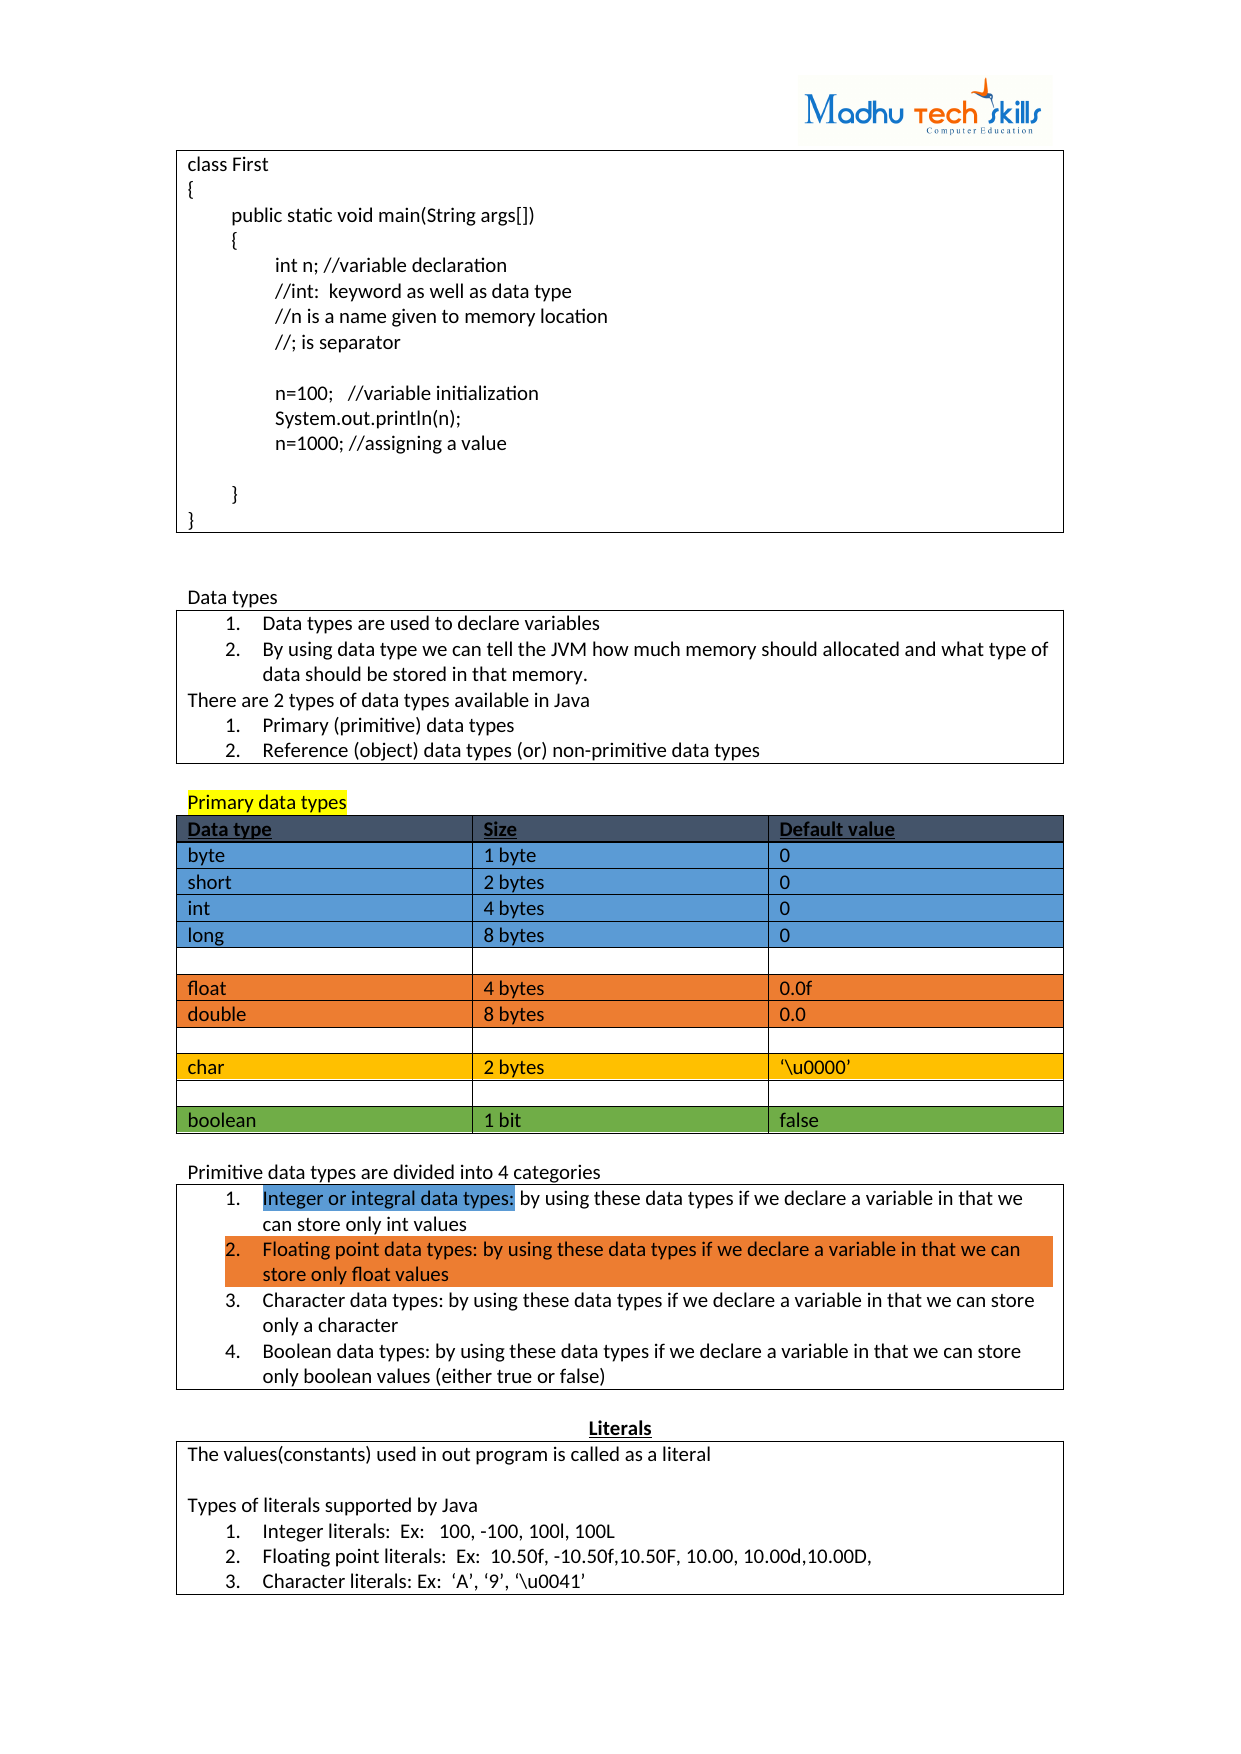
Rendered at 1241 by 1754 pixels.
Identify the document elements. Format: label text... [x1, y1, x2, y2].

table_cell 0.0f [769, 975, 1063, 1000]
table_cell 2 bytes [473, 1054, 768, 1079]
table_header Data type [177, 816, 472, 841]
table_cell 1 byte [473, 843, 768, 868]
table_cell false [769, 1107, 1063, 1132]
table_cell [473, 948, 768, 974]
table_header Size [473, 816, 768, 841]
text Primary data types [187, 789, 1053, 815]
table_cell double [177, 1001, 472, 1027]
table_cell ‘\u0000’ [769, 1054, 1063, 1079]
table_cell int [177, 895, 472, 921]
table_cell [473, 1081, 768, 1106]
table_cell 4 bytes [473, 975, 768, 1000]
table_cell 0 [769, 843, 1063, 868]
table_cell 8 bytes [473, 1001, 768, 1027]
table_cell [769, 948, 1063, 974]
picture [797, 75, 1053, 146]
table_cell 1 bit [473, 1107, 768, 1132]
table_cell long [177, 922, 472, 947]
table_cell byte [177, 843, 472, 868]
table_header class First { public static void main(String args[]) { int n; //variable declaration //int: keyword as well as data type //n is a name given to memory location //; is separator n=100; //variable initialization System.out.println(n); n=1000; //assigning a value } } [177, 151, 1063, 532]
text Data types [187, 584, 1053, 609]
table_cell [769, 1028, 1063, 1053]
table_cell 0 [769, 869, 1063, 894]
table_header Default value [769, 816, 1063, 841]
table_cell short [177, 869, 472, 894]
table_cell [769, 1081, 1063, 1106]
table_cell 8 bytes [473, 922, 768, 947]
table_cell 0.0 [769, 1001, 1063, 1027]
table_cell [177, 1081, 472, 1106]
table_cell float [177, 975, 472, 1000]
table_cell [177, 948, 472, 974]
table_cell 4 bytes [473, 895, 768, 921]
table_cell 0 [769, 895, 1063, 921]
table_cell boolean [177, 1107, 472, 1132]
table_header Integer or integral data types: by using these data types if we declare a variable in that we can store only int values Floating point data types: by using these data types if we declare a variable in that we can store only float values Character data types: by using these data types if we declare a variable in that we can store only a character Boolean data types: by using these data types if we declare a variable in that we can store only boolean values (either true or false) [177, 1185, 1063, 1389]
text Primitive data types are divided into 4 categories [187, 1159, 1053, 1184]
table_cell 2 bytes [473, 869, 768, 894]
text Literals [187, 1415, 1053, 1441]
table_cell [177, 1028, 472, 1053]
table_header Data types are used to declare variables By using data type we can tell the JVM how much memory should allocated and what type of data should be stored in that memory. There are 2 types of data types available in Java Primary (primitive) data types Reference (object) data types (or) non-primitive data types [177, 611, 1063, 763]
table_cell char [177, 1054, 472, 1079]
table_cell 0 [769, 922, 1063, 947]
table_cell [473, 1028, 768, 1053]
